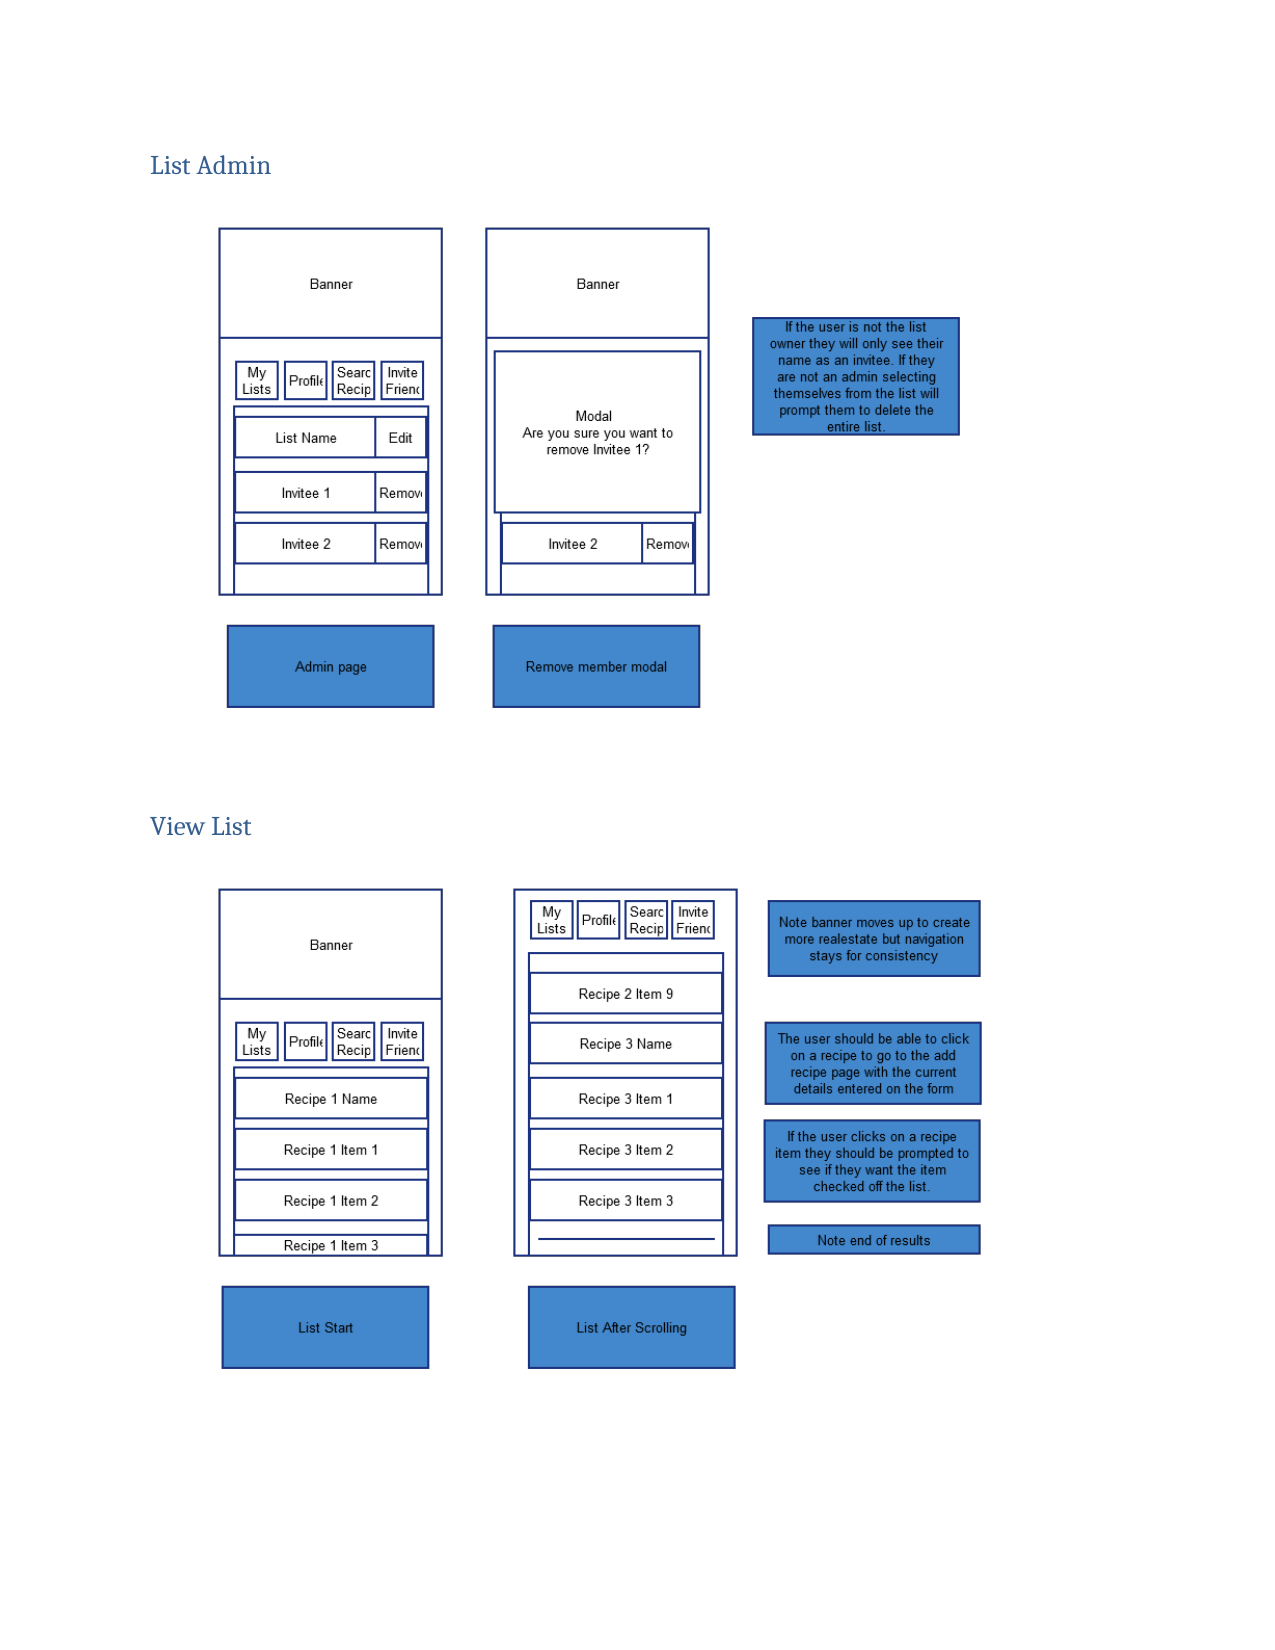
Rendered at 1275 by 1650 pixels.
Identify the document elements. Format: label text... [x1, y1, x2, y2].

subtitle List Admin [150, 150, 1125, 181]
picture [150, 185, 1125, 787]
picture [150, 847, 1125, 1448]
subtitle View List [150, 811, 1125, 842]
